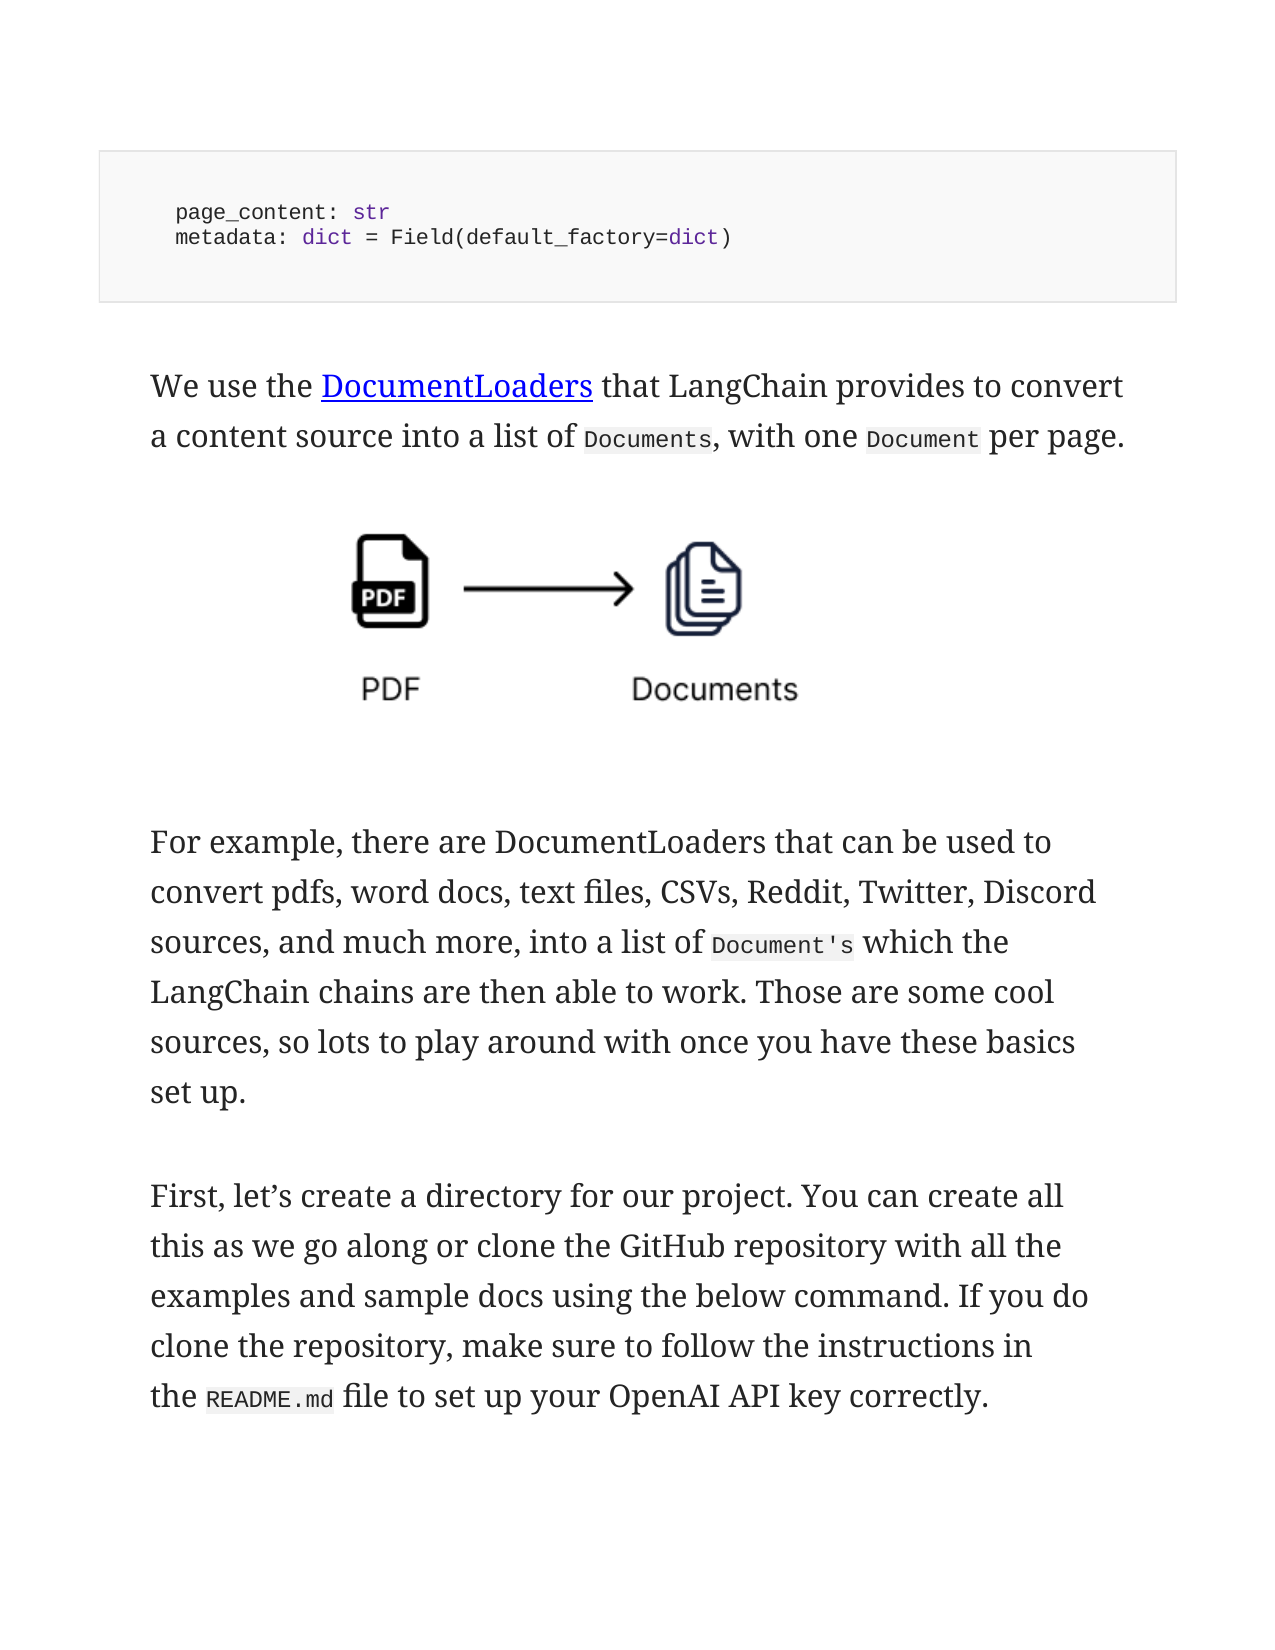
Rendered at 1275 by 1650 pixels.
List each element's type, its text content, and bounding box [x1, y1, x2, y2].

text First, let’s create a directory for our project. You can create all this as we go along or clone the GitHub repository with all the examples and sample docs using the below command. If you do clone the repository, make sure to follow the instructions in the README.md file to set up your OpenAI API key correctly. [150, 1166, 1125, 1416]
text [100, 152, 1175, 301]
text We use the DocumentLoaders that LangChain provides to convert a content source into a list of Documents, with one Document per page. [150, 356, 1125, 456]
picture [150, 456, 997, 760]
text For example, there are DocumentLoaders that can be used to convert pdfs, word docs, text files, CSVs, Reddit, Twitter, Discord sources, and much more, into a list of Document's which the LangChain chains are then able to work. Those are some cool sources, so lots to play around with once you have these basics set up. [150, 813, 1125, 1113]
